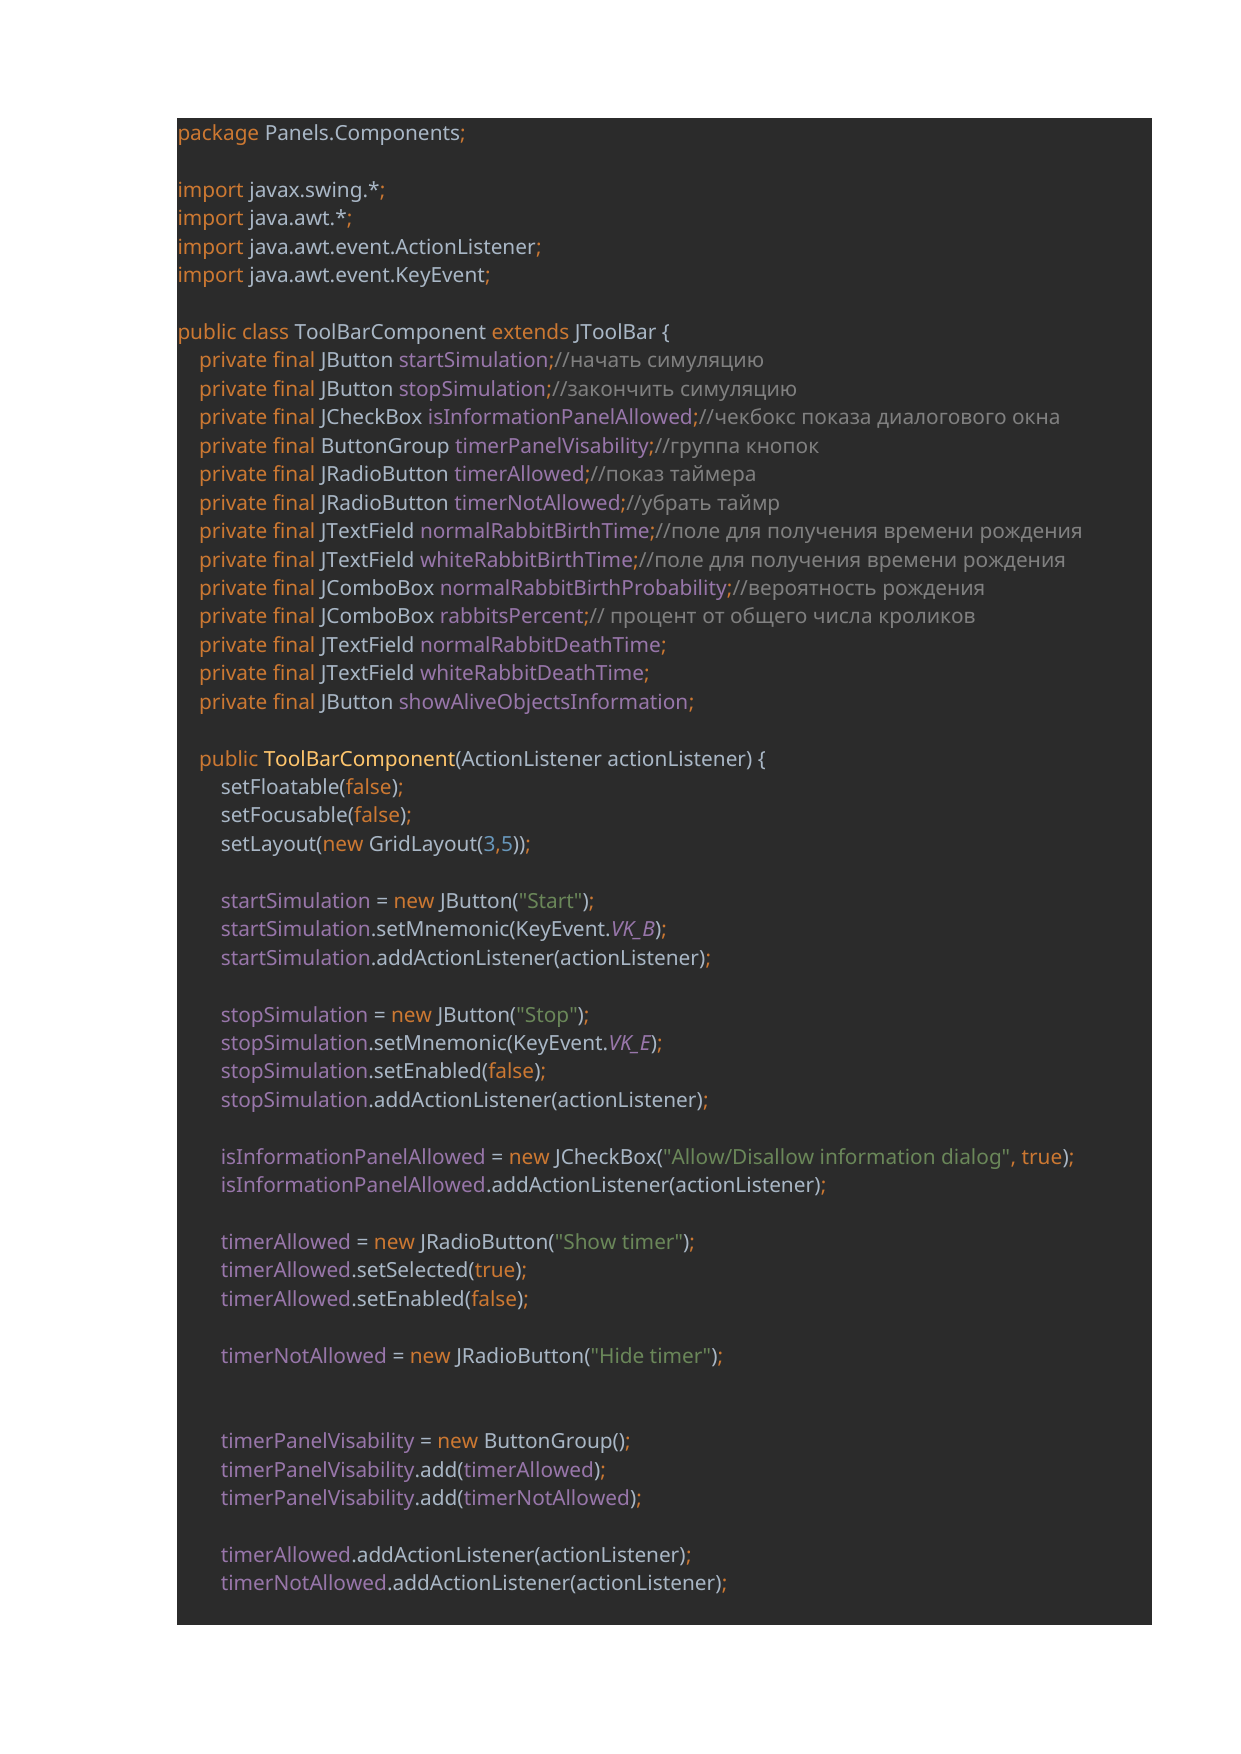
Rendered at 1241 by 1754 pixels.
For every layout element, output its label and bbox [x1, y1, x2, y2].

text [177, 118, 1152, 1625]
